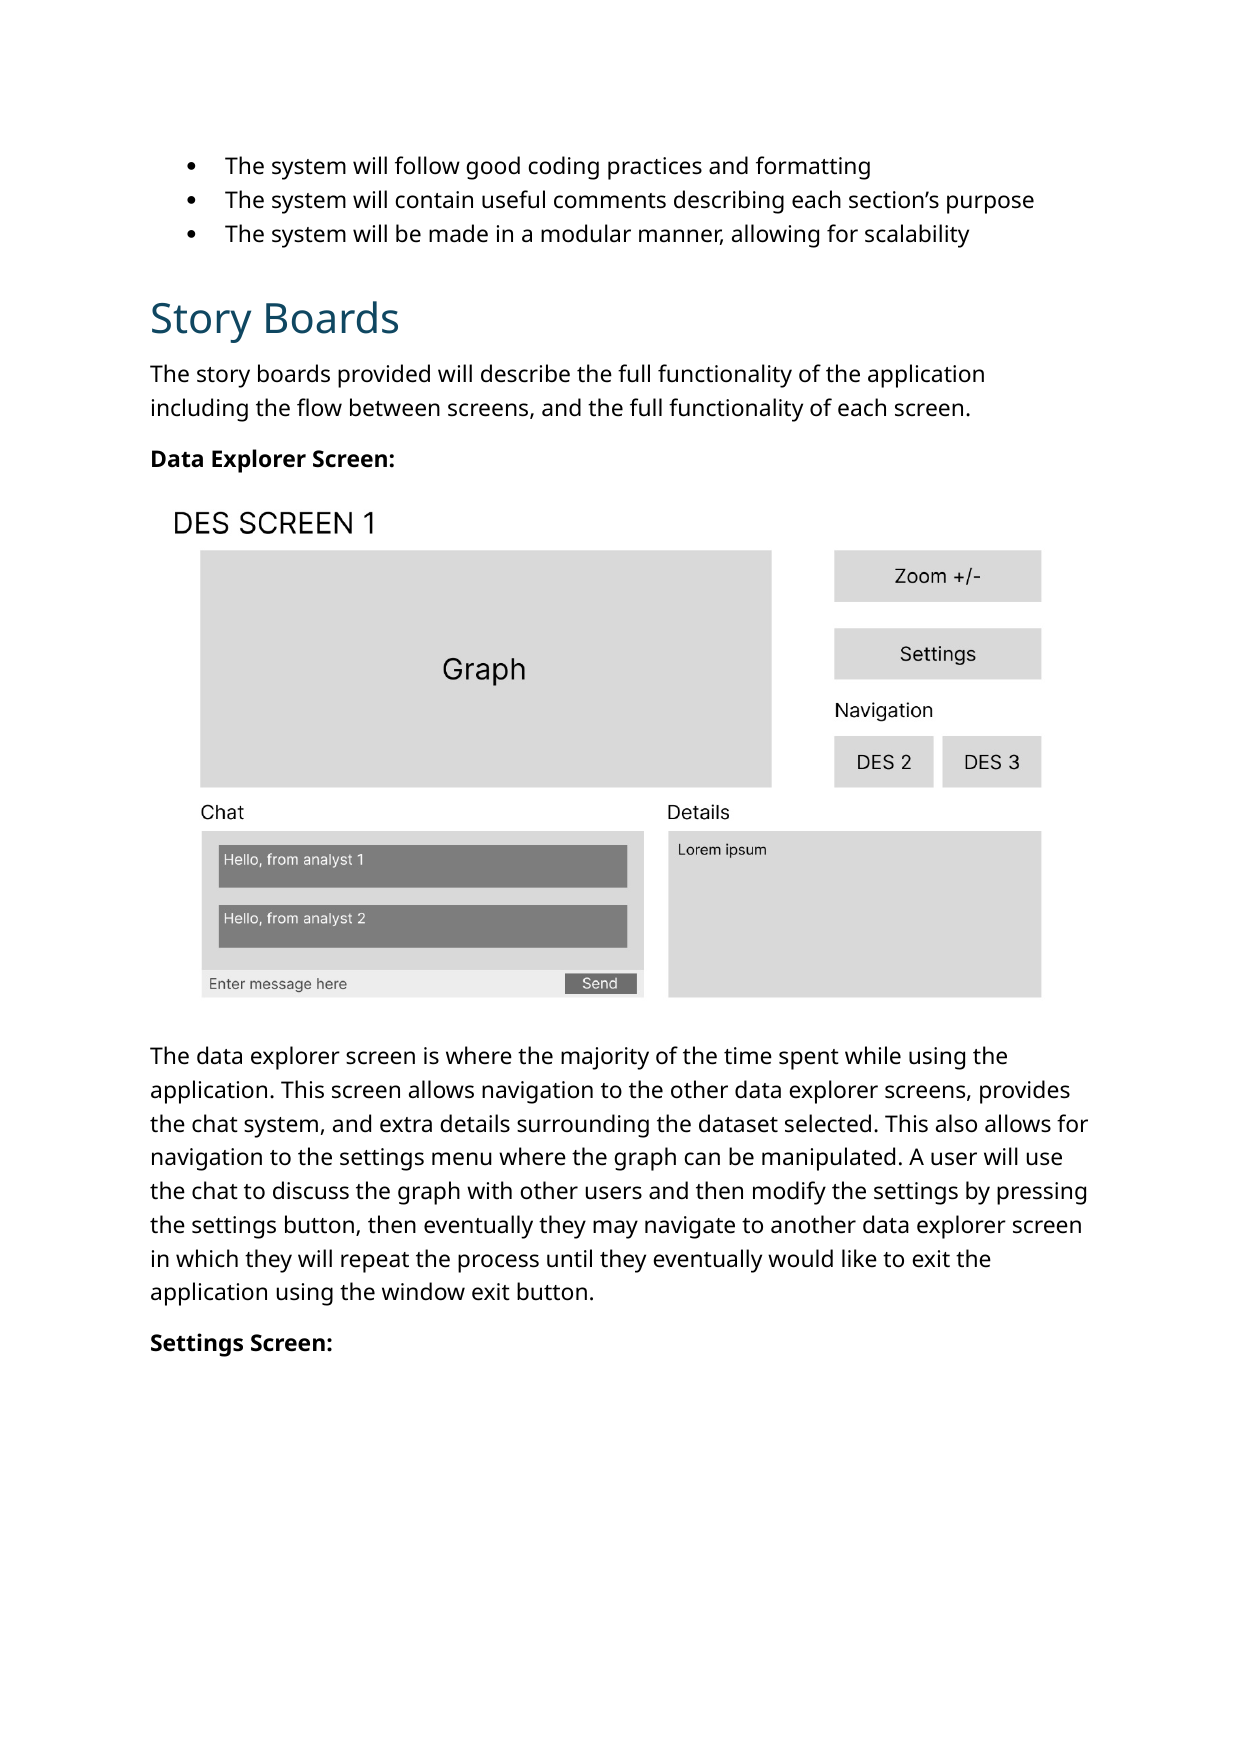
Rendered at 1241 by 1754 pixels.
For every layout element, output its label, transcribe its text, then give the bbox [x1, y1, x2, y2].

list The system will contain useful comments describing each section’s purpose [187, 184, 1090, 215]
text Settings Screen: [150, 1327, 1090, 1358]
subtitle Story Boards [150, 289, 1090, 346]
list The system will be made in a modular manner, allowing for scalability [187, 217, 1090, 249]
picture [150, 492, 1091, 1021]
list The system will follow good coding practices and formatting [187, 150, 1090, 181]
text Data Explorer Screen: [150, 442, 1090, 474]
text The story boards provided will describe the full functionality of the application including the flow between screens, and the full functionality of each screen. [150, 358, 1090, 423]
text The data explorer screen is where the majority of the time spent while using the application. This screen allows navigation to the other data explorer screens, provides the chat system, and extra details surrounding the dataset selected. This also allows for navigation to the settings menu where the graph can be manipulated. A user will use the chat to discuss the graph with other users and then modify the settings by pressing the settings button, then eventually they may navigate to another data explorer screen in which they will repeat the process until they eventually would like to exit the application using the window exit button. [150, 1040, 1090, 1307]
